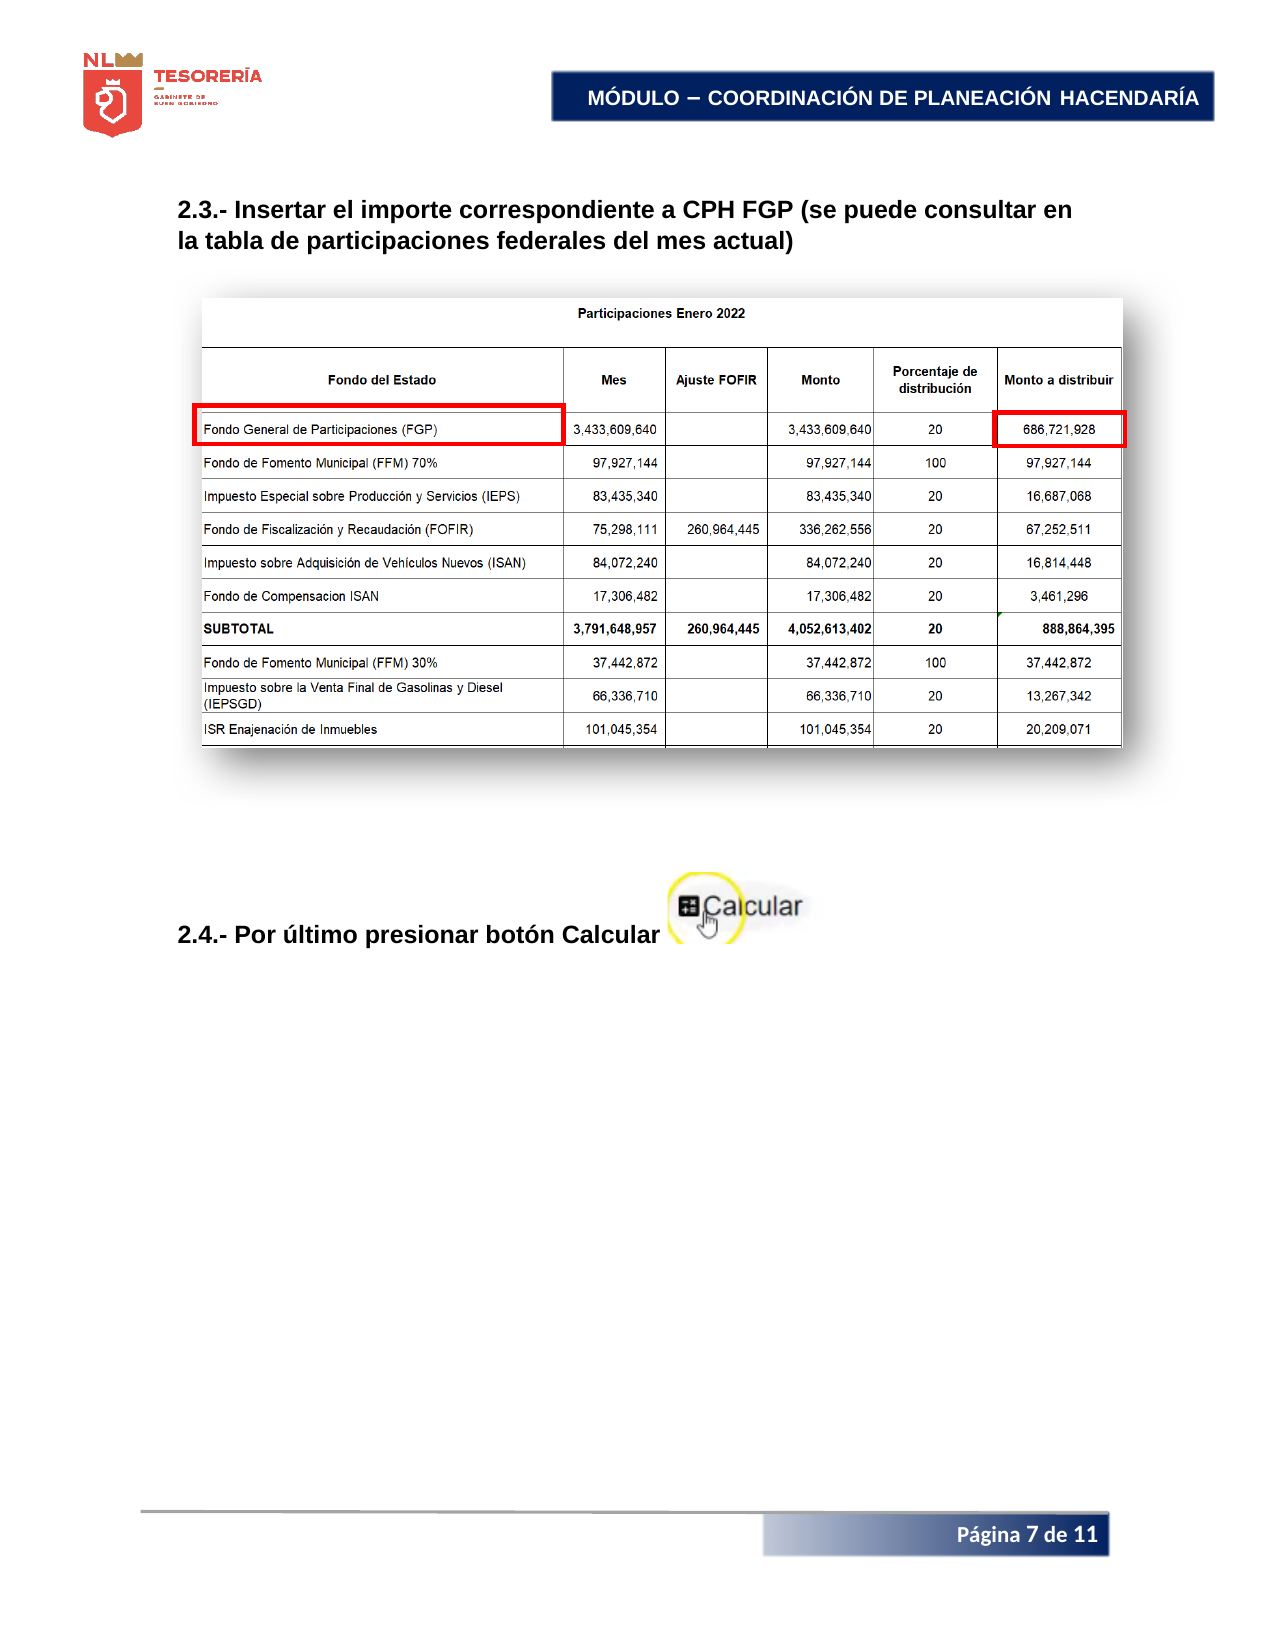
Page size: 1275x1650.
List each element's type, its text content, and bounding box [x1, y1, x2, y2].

picture [667, 872, 824, 944]
picture [997, 415, 1123, 444]
picture [202, 298, 1123, 748]
text 2.4.- Por último presionar botón Calcular [177, 872, 1098, 948]
text 2.3.- Insertar el importe correspondiente a CPH FGP (se puede consultar en la tabla de participaciones federales del mes actual) [177, 195, 1098, 255]
picture [202, 408, 561, 442]
picture [79, 43, 264, 140]
